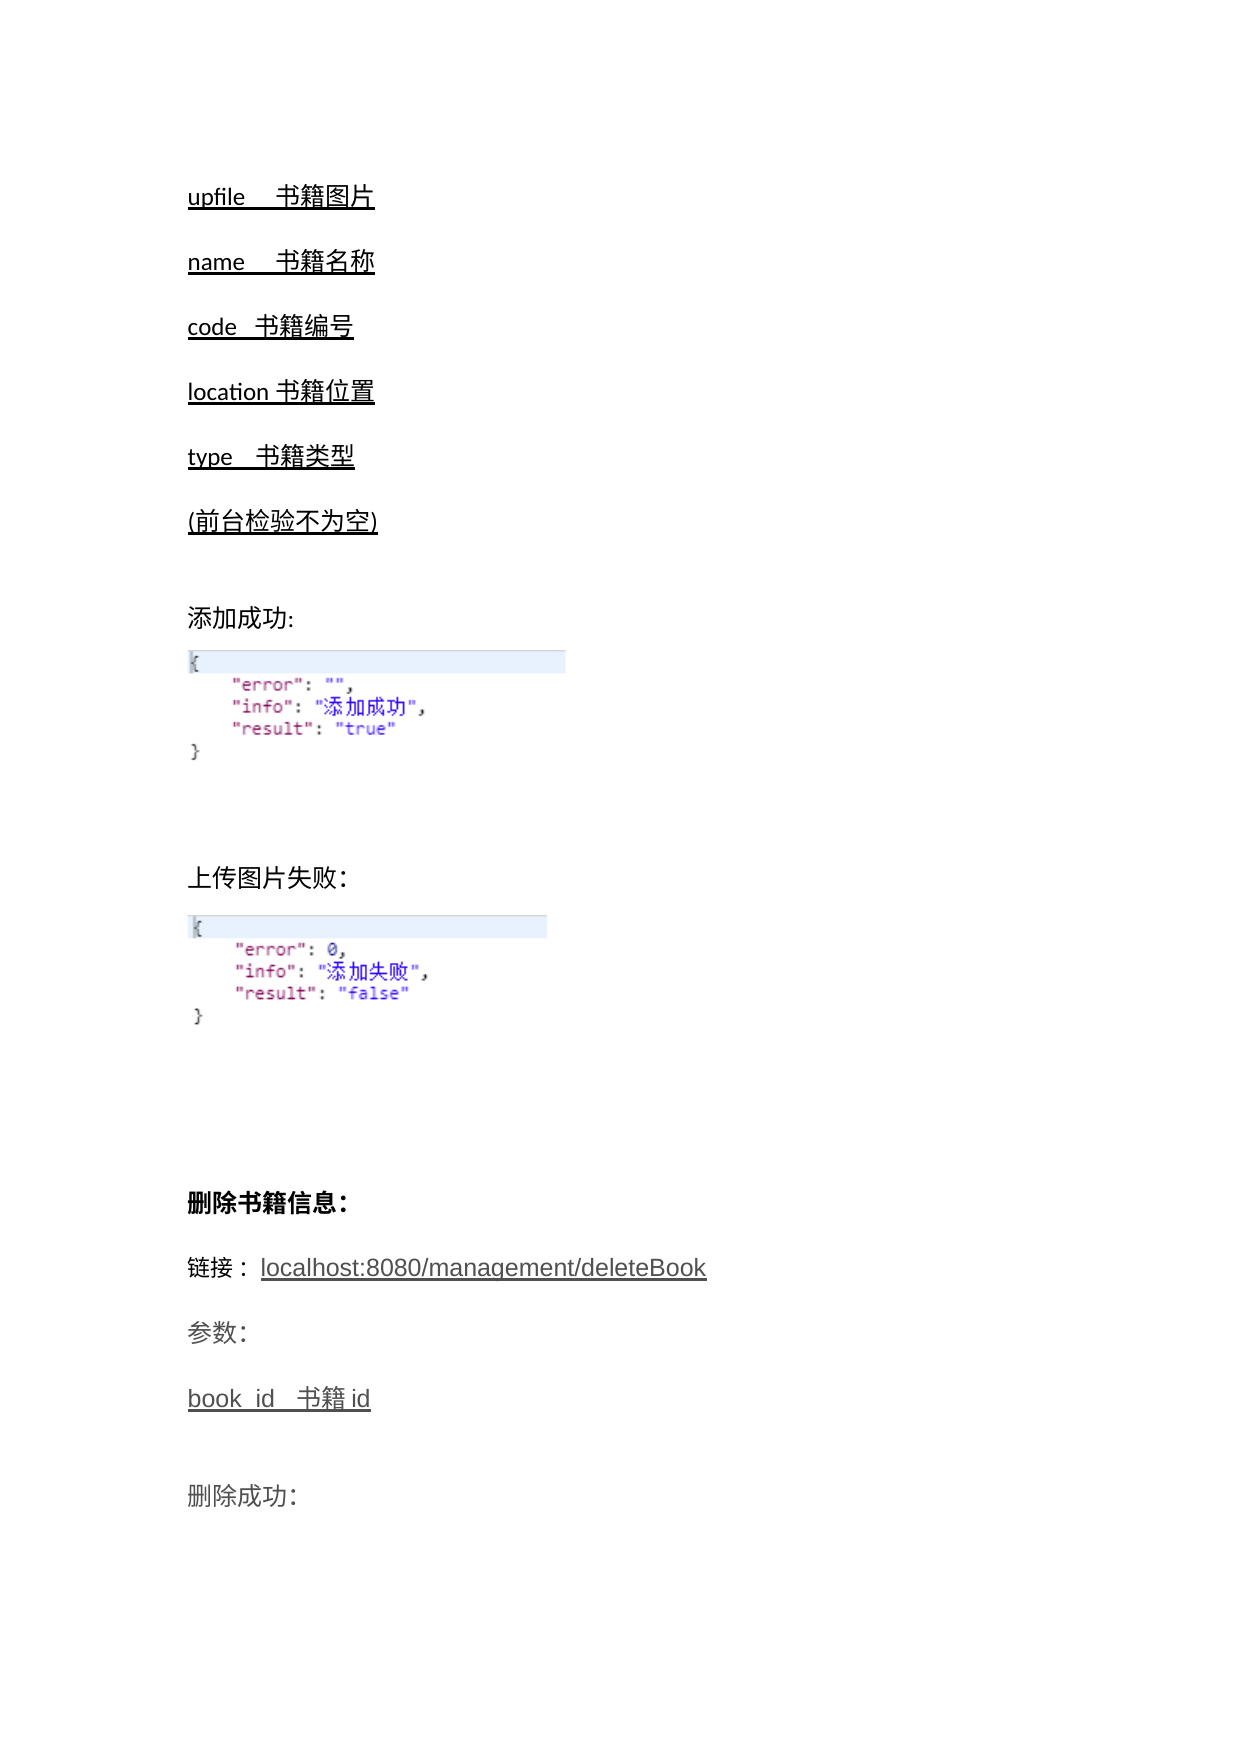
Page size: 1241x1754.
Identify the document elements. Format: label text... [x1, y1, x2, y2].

text book_id 书籍id [187, 1364, 1053, 1429]
text type 书籍类型 [187, 422, 1053, 487]
picture [187, 915, 547, 1034]
text name 书籍名称 [187, 227, 1053, 292]
text (前台检验不为空) [187, 487, 1053, 552]
picture [187, 650, 566, 779]
text 删除书籍信息： [187, 1169, 1053, 1234]
text code 书籍编号 [187, 292, 1053, 357]
text upfile 书籍图片 [187, 162, 1053, 227]
text 链接 ：localhost:8080/management/deleteBook [187, 1234, 1053, 1299]
text 添加成功: [187, 584, 1053, 649]
text 上传图片失败： [187, 844, 1053, 909]
text 删除成功： [187, 1462, 1053, 1527]
text location 书籍位置 [187, 357, 1053, 422]
text 参数： [187, 1299, 1053, 1364]
